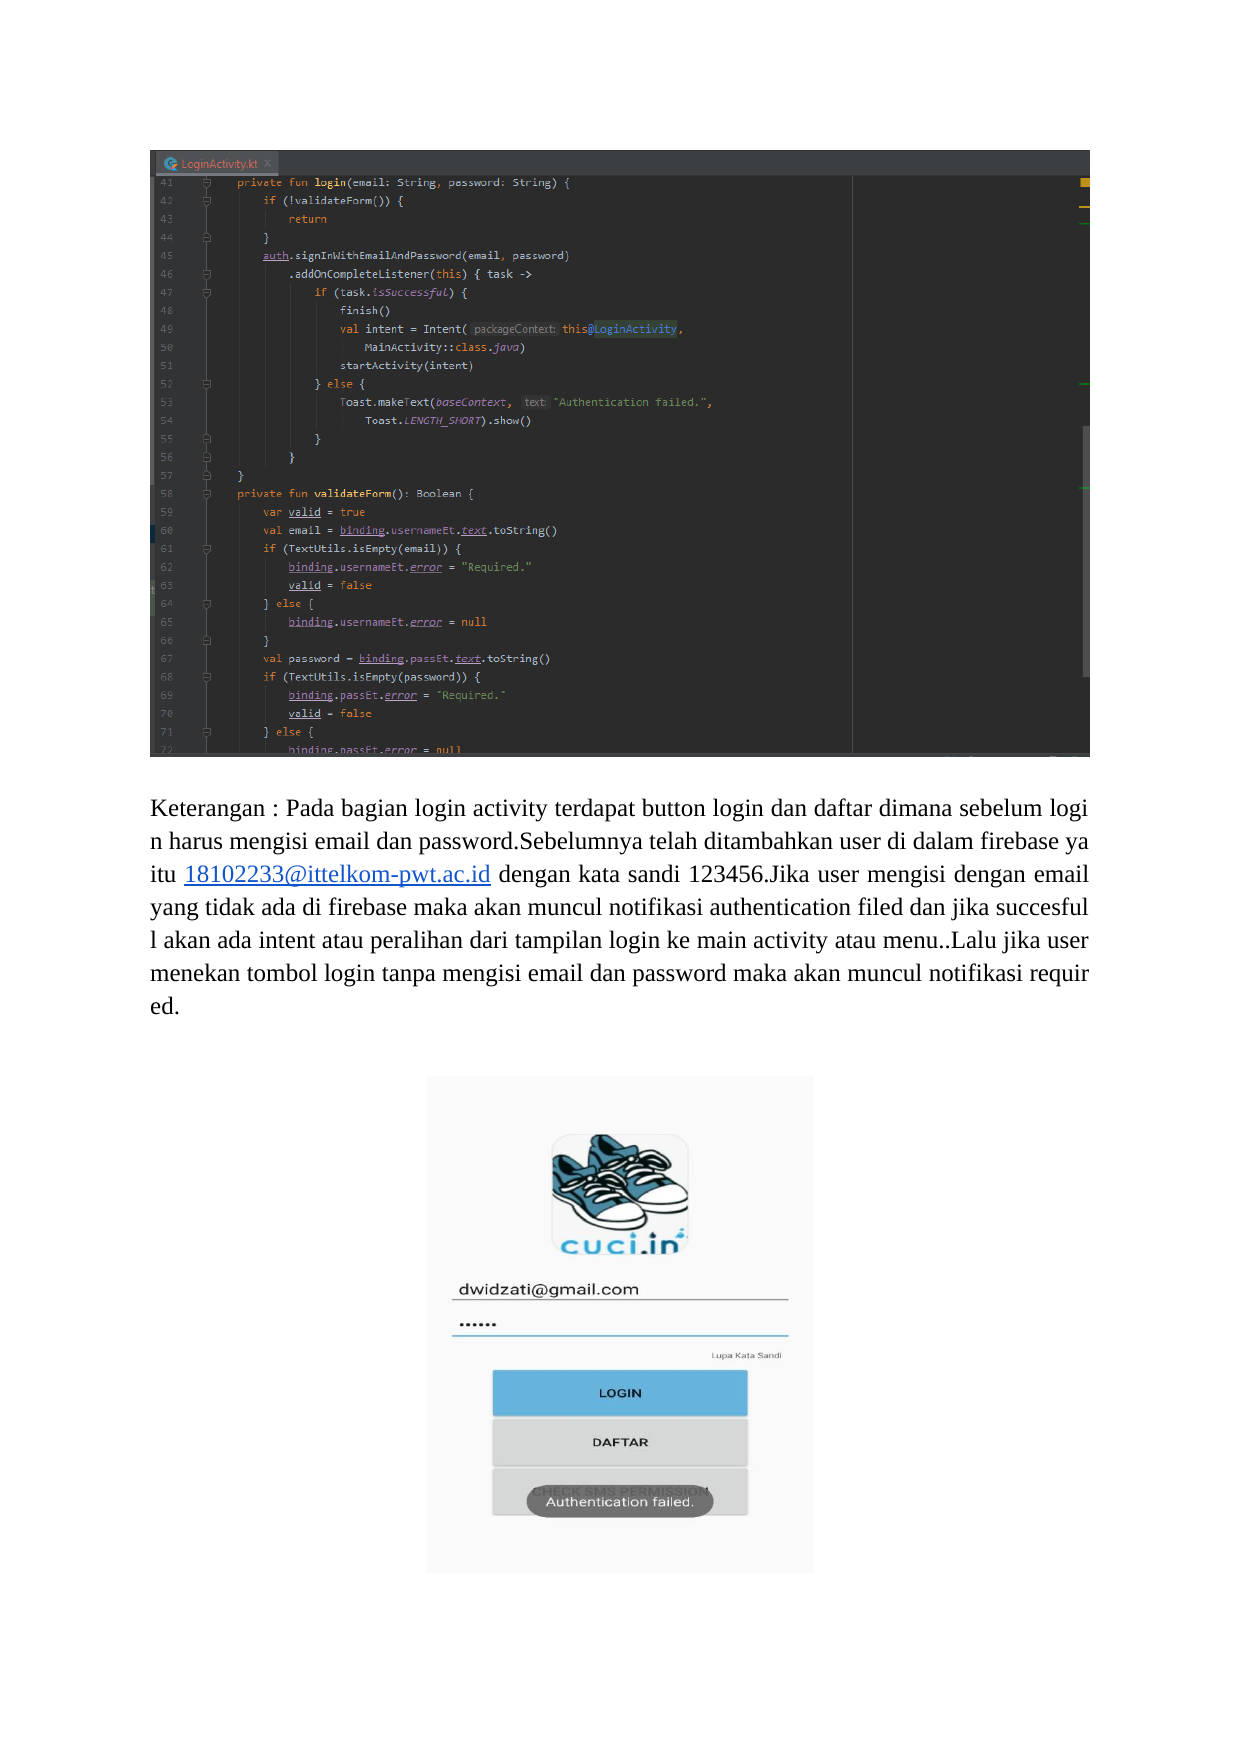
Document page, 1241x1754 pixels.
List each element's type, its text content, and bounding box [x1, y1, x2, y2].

picture [426, 1057, 814, 1573]
picture [150, 150, 1090, 757]
text Keterangan : Pada bagian login activity terdapat button login dan daftar dimana sebelum login harus mengisi email dan password.Sebelumnya telah ditambahkan user di dalam firebase yaitu 18102233@ittelkom-pwt.ac.id dengan kata sandi 123456.Jika user mengisi dengan email yang tidak ada di firebase maka akan muncul notifikasi authentication filed dan jika succesfull akan ada intent atau peralihan dari tampilan login ke main activity atau menu..Lalu jika user menekan tombol login tanpa mengisi email dan password maka akan muncul notifikasi required. [150, 793, 1090, 1020]
